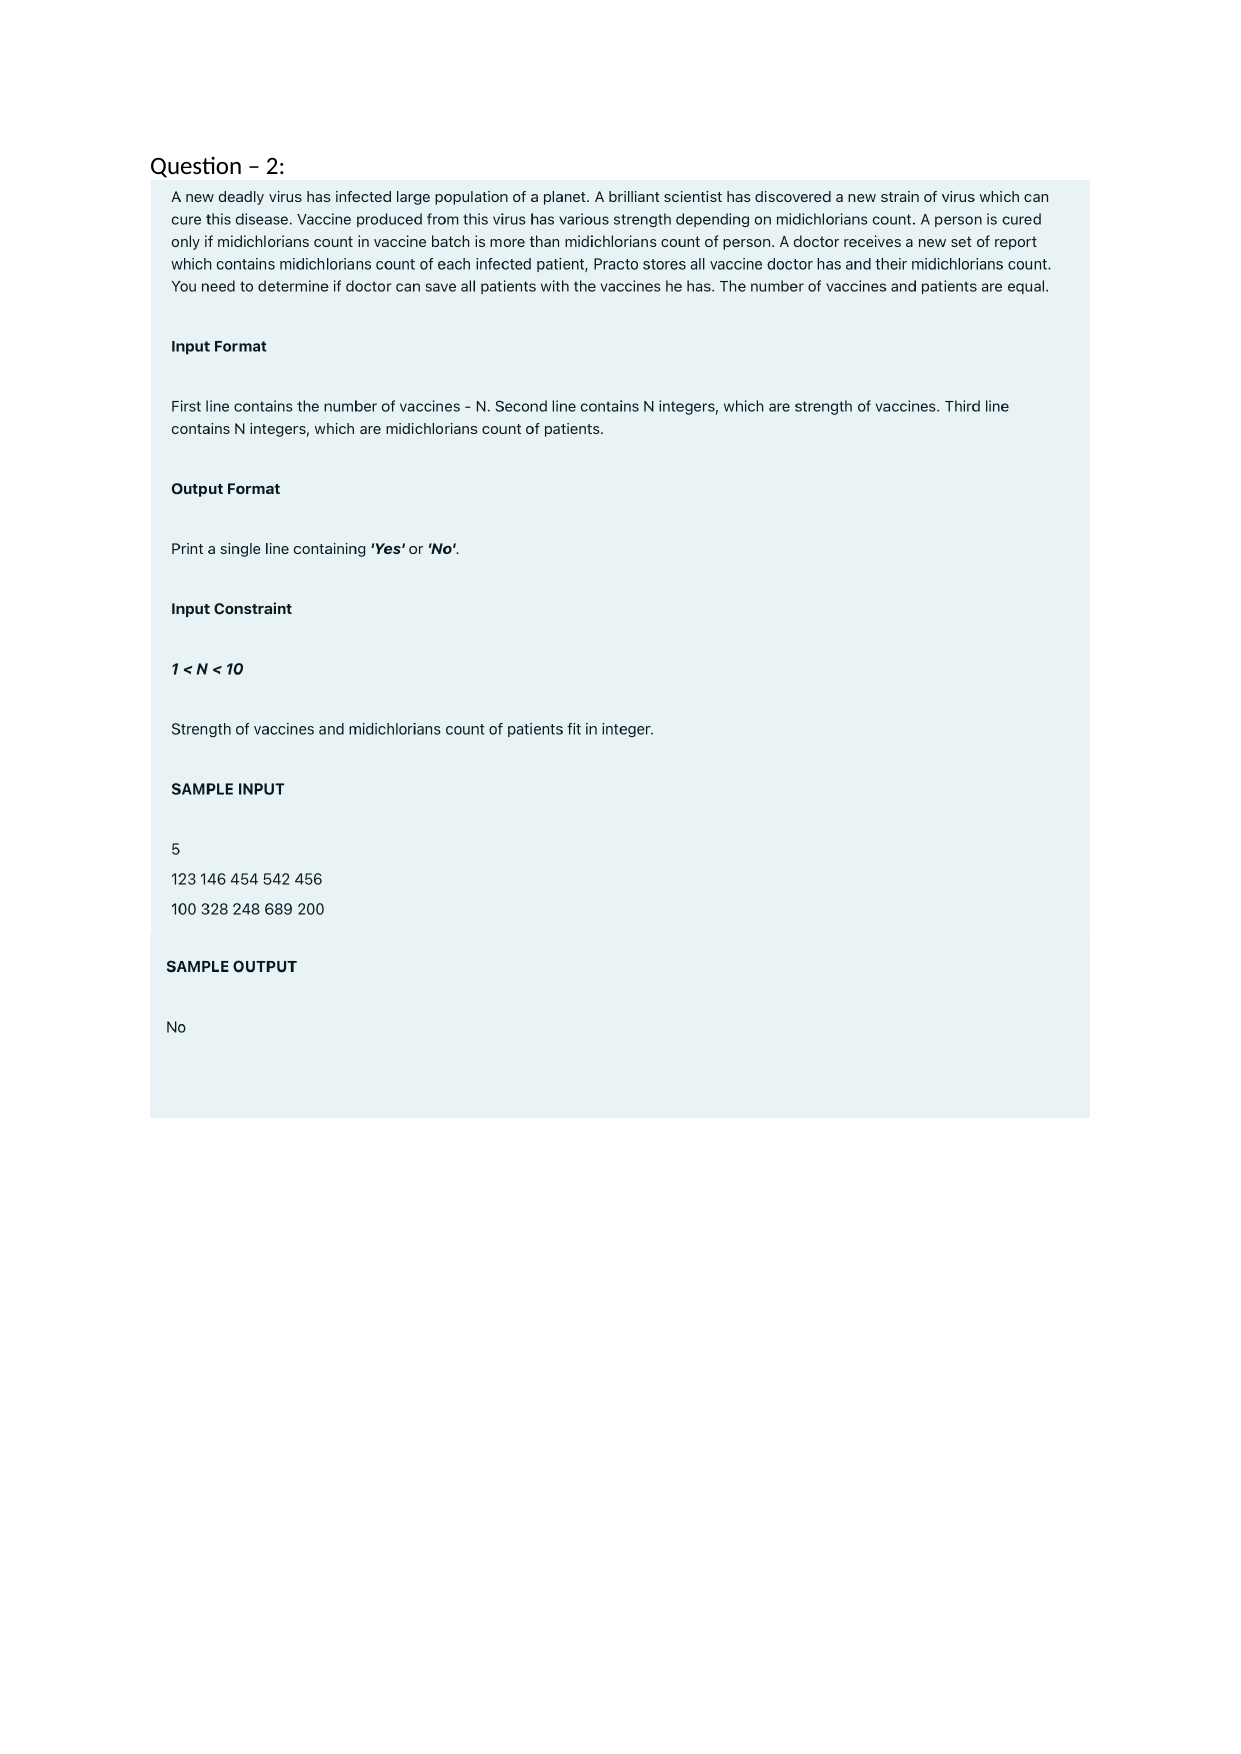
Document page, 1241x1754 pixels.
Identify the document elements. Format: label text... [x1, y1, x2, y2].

text Question – 2: [150, 150, 1090, 180]
picture [150, 180, 1091, 1118]
